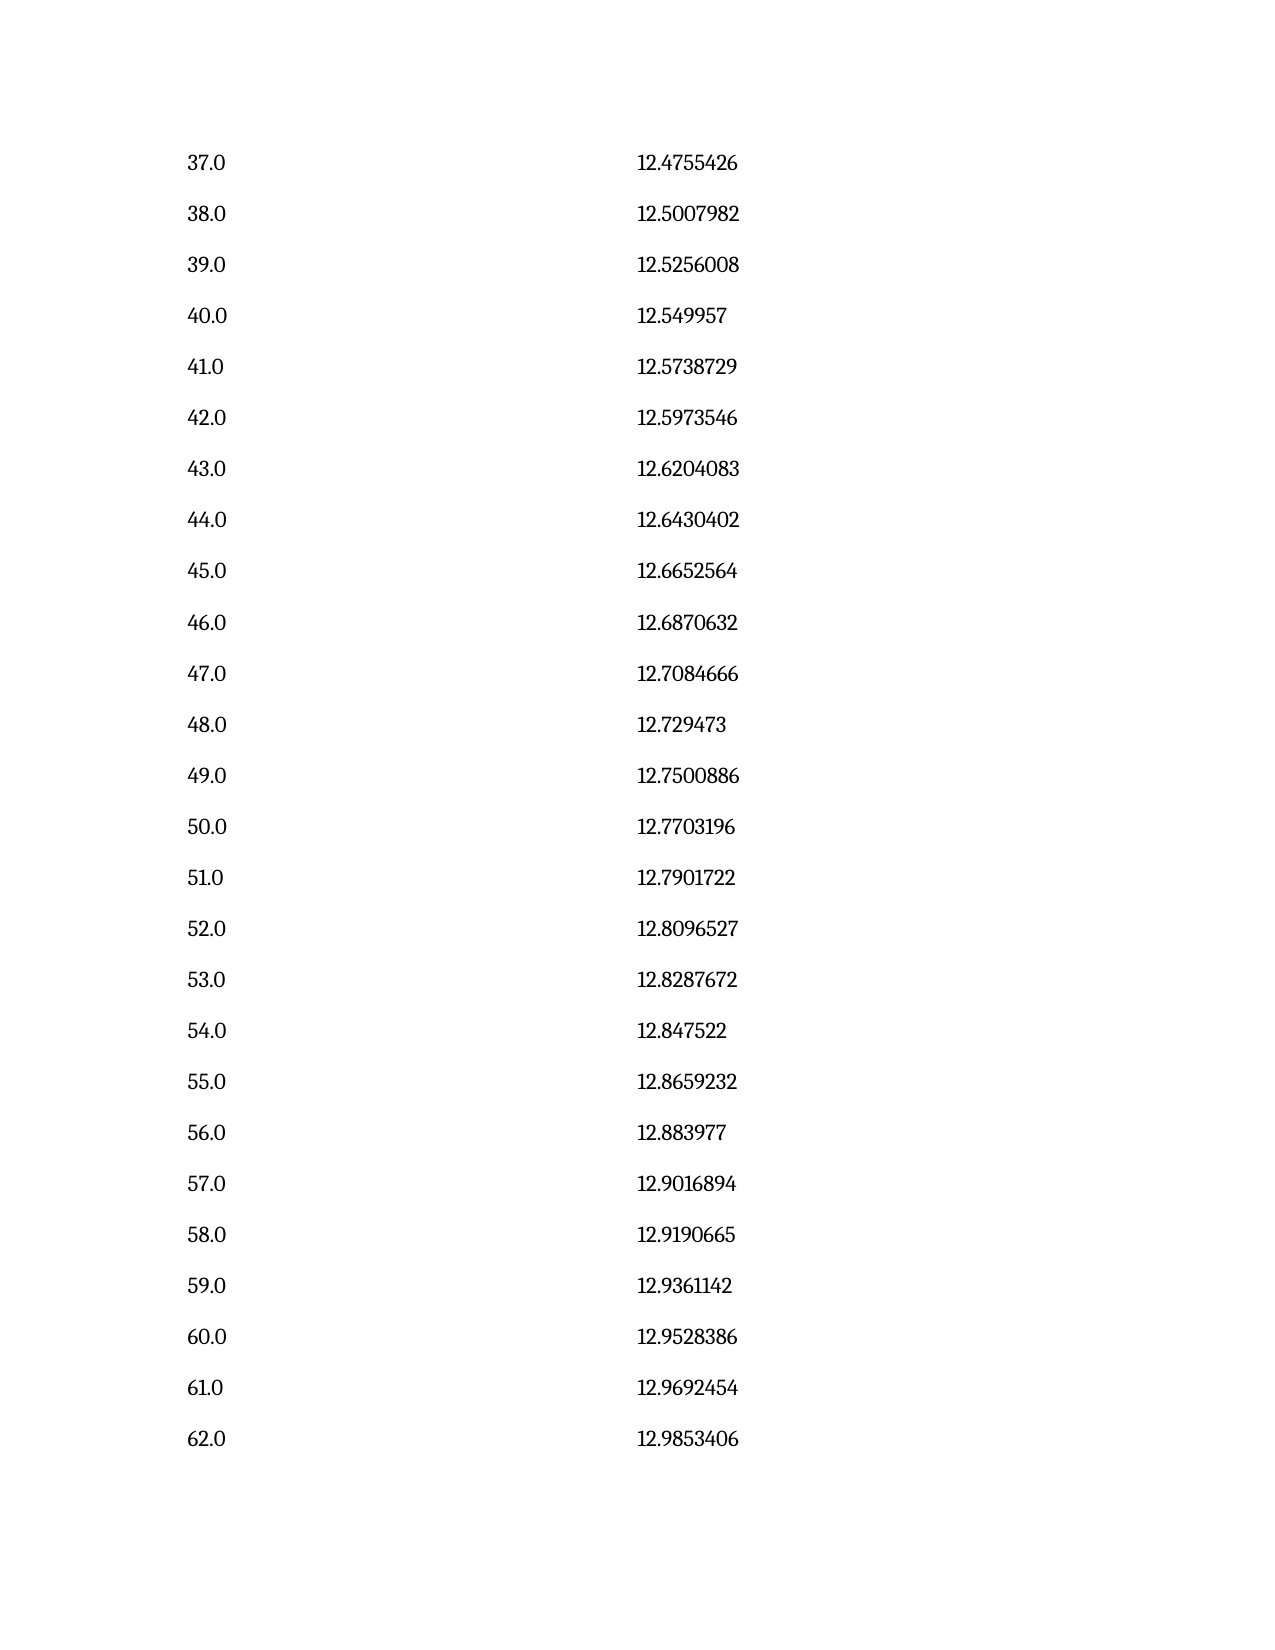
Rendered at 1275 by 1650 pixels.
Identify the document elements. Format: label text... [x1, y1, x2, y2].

table_cell 12.729473 [626, 711, 1076, 762]
table_cell 56.0 [176, 1120, 626, 1171]
table_cell 12.7703196 [626, 814, 1076, 864]
table_cell 12.549957 [626, 303, 1076, 354]
table_cell 12.8096527 [626, 916, 1076, 967]
table_cell 12.6652564 [626, 558, 1076, 609]
table_cell 12.9016894 [626, 1171, 1076, 1222]
table_cell 45.0 [176, 558, 626, 609]
table_cell 49.0 [176, 763, 626, 813]
table_cell 50.0 [176, 814, 626, 864]
table_cell 38.0 [176, 201, 626, 252]
table_cell 12.6870632 [626, 609, 1076, 660]
table_cell 12.7084666 [626, 660, 1076, 711]
table_cell 41.0 [176, 354, 626, 405]
table_cell 12.5738729 [626, 354, 1076, 405]
table_cell 59.0 [176, 1273, 626, 1324]
table_cell 12.7500886 [626, 763, 1076, 813]
table_cell 58.0 [176, 1222, 626, 1273]
table_cell 48.0 [176, 711, 626, 762]
table_cell 39.0 [176, 252, 626, 303]
table_cell 12.5256008 [626, 252, 1076, 303]
table_cell 12.847522 [626, 1018, 1076, 1069]
table_cell 43.0 [176, 456, 626, 507]
table_cell 12.5007982 [626, 201, 1076, 252]
table_cell 12.9190665 [626, 1222, 1076, 1273]
table_cell 44.0 [176, 507, 626, 558]
table_cell 42.0 [176, 405, 626, 456]
table_cell 12.9361142 [626, 1273, 1076, 1324]
table_cell 46.0 [176, 609, 626, 660]
table_cell 12.7901722 [626, 865, 1076, 916]
table_cell 57.0 [176, 1171, 626, 1222]
table_cell 61.0 [176, 1375, 626, 1426]
table_cell 55.0 [176, 1069, 626, 1120]
table_cell 47.0 [176, 660, 626, 711]
table_cell 62.0 [176, 1426, 626, 1477]
table_cell 40.0 [176, 303, 626, 354]
table_cell 12.8287672 [626, 967, 1076, 1018]
table_cell 12.5973546 [626, 405, 1076, 456]
table_cell 12.883977 [626, 1120, 1076, 1171]
table_cell 12.9692454 [626, 1375, 1076, 1426]
table_cell 12.4755426 [626, 150, 1076, 201]
table_cell 53.0 [176, 967, 626, 1018]
table_cell 54.0 [176, 1018, 626, 1069]
table_cell 12.6204083 [626, 456, 1076, 507]
table_cell 52.0 [176, 916, 626, 967]
table_cell 12.8659232 [626, 1069, 1076, 1120]
table_cell 12.9528386 [626, 1324, 1076, 1375]
table_cell 12.6430402 [626, 507, 1076, 558]
table_cell 51.0 [176, 865, 626, 916]
table_cell 37.0 [176, 150, 626, 201]
table_cell 12.9853406 [626, 1426, 1076, 1477]
table_cell 60.0 [176, 1324, 626, 1375]
